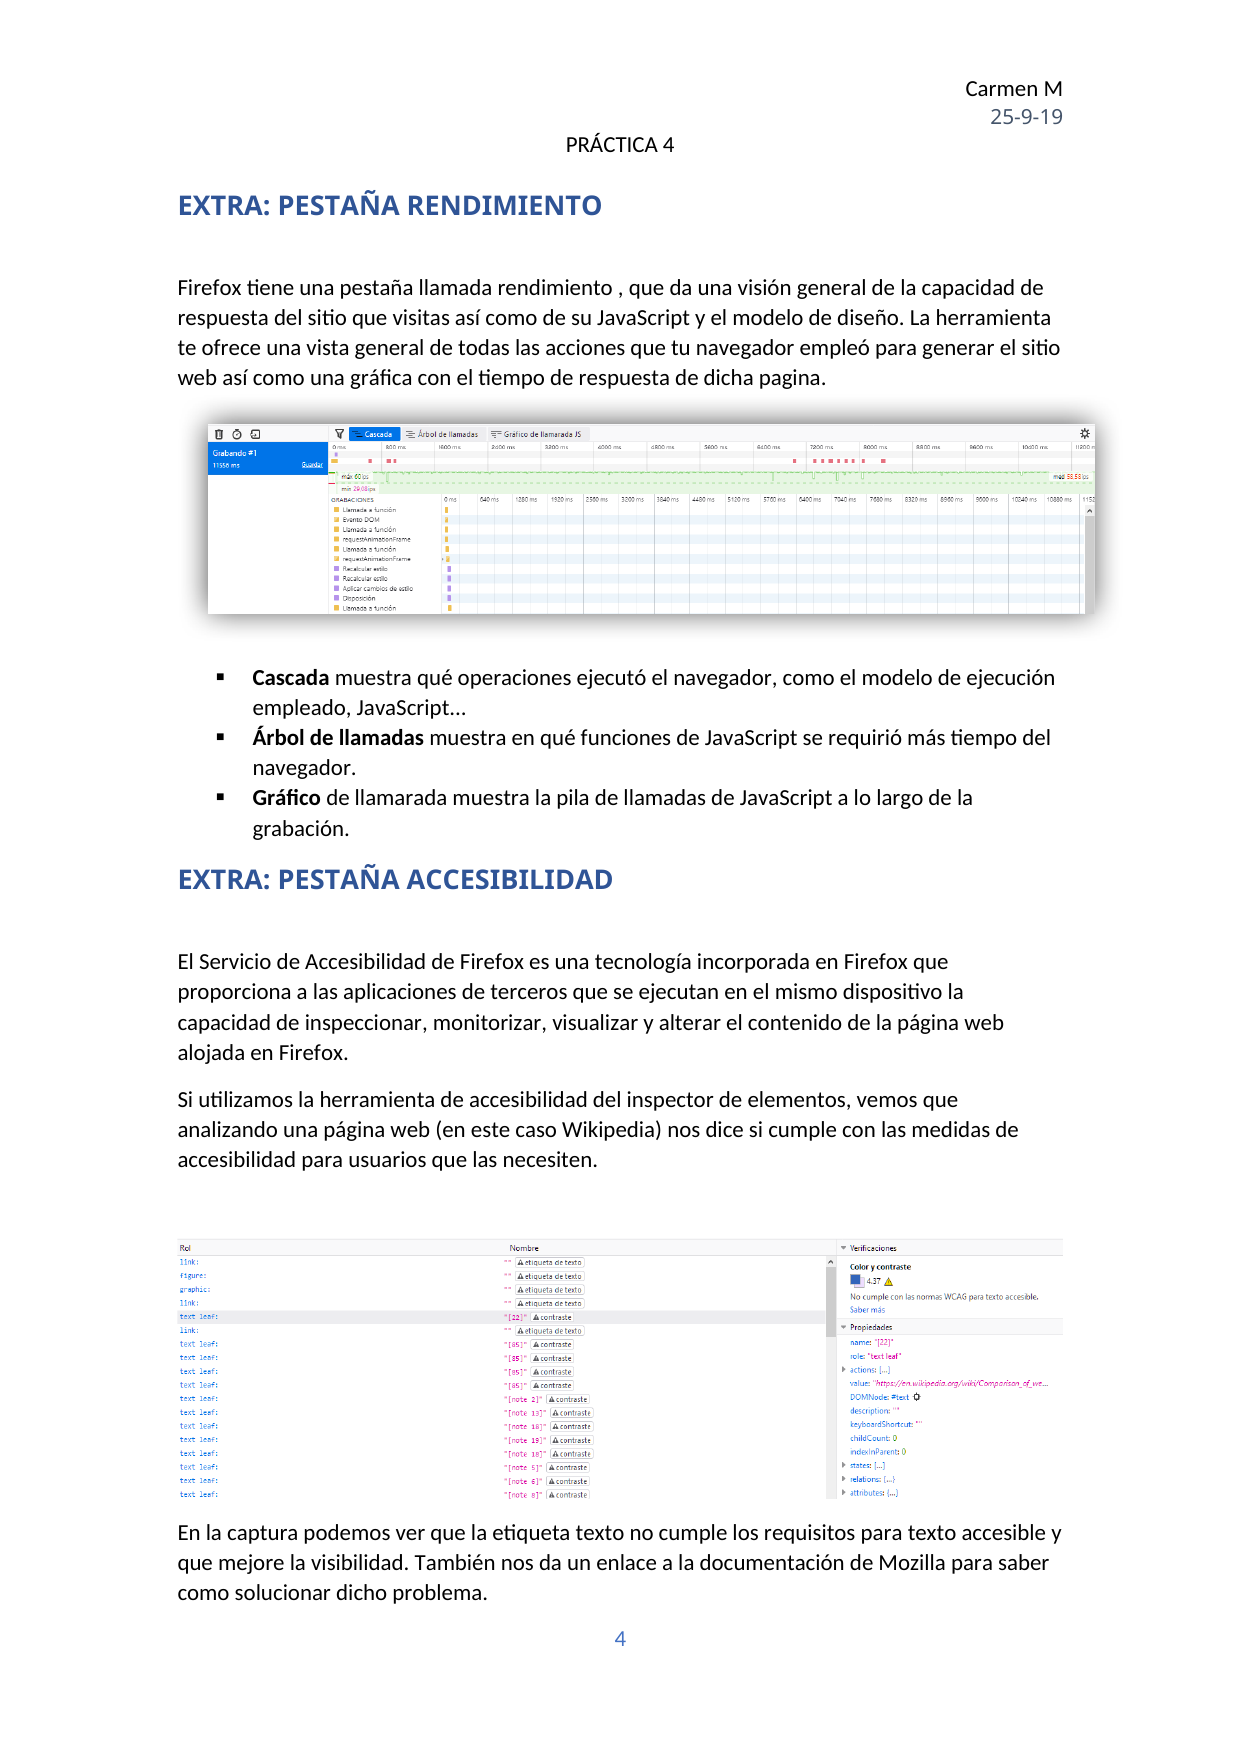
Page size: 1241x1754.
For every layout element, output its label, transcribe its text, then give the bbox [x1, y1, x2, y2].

picture [208, 424, 1095, 614]
list Árbol de llamadas muestra en qué funciones de JavaScript se requirió más tiempo del navegador. [215, 723, 1063, 781]
text El Servicio de Accesibilidad de Firefox es una tecnología incorporada en Firefox que proporciona a las aplicaciones de terceros que se ejecutan en el mismo dispositivo la capacidad de inspeccionar, monitorizar, visualizar y alterar el contenido de la página web alojada en Firefox. [177, 947, 1063, 1066]
text En la captura podemos ver que la etiqueta texto no cumple los requisitos para texto accesible y que mejore la visibilidad. También nos da un enlace a la documentación de Mozilla para saber como solucionar dicho problema. [177, 1518, 1063, 1606]
list Cascada muestra qué operaciones ejecutó el navegador, como el modelo de ejecución empleado, JavaScript... [215, 663, 1063, 721]
picture [177, 1238, 1063, 1499]
text Si utilizamos la herramienta de accesibilidad del inspector de elementos, vemos que analizando una página web (en este caso Wikipedia) nos dice si cumple con las medidas de accesibilidad para usuarios que las necesiten. [177, 1085, 1063, 1173]
subtitle EXTRA: PESTAÑA ACCESIBILIDAD [177, 861, 1063, 897]
list Gráfico de llamarada muestra la pila de llamadas de JavaScript a lo largo de la grabación. [215, 783, 1063, 842]
subtitle EXTRA: PESTAÑA RENDIMIENTO [177, 186, 1063, 223]
